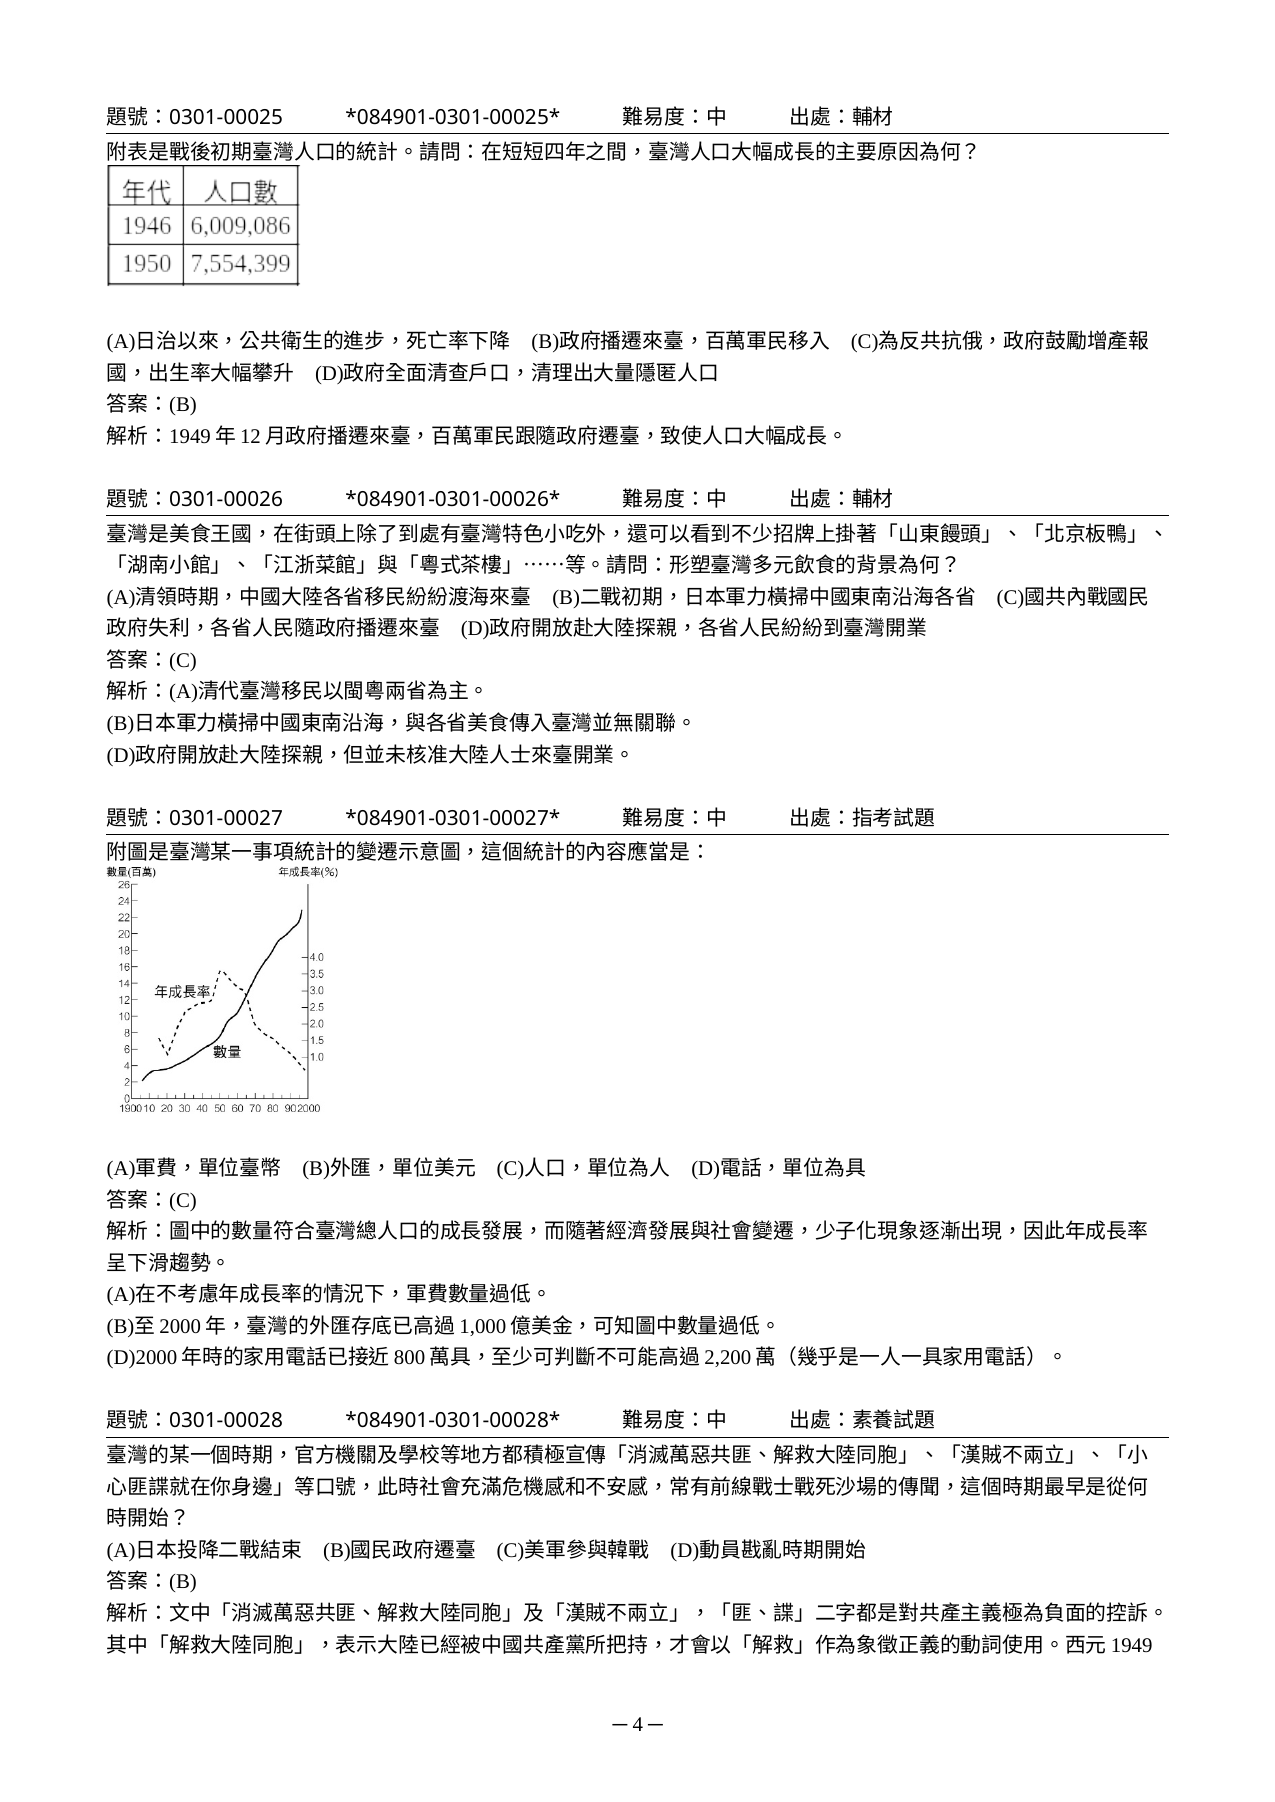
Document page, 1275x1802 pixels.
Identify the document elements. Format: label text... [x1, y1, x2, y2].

text 答案：(C) [106, 1182, 1169, 1214]
text 附圖是臺灣某一事項統計的變遷示意圖，這個統計的內容應當是： (A)軍費，單位臺幣 (B)外匯，單位美元 (C)人口，單位為人 (D)電話，單位為具 [106, 835, 1169, 1182]
text 題號：0301-00028 *084901-0301-00028* 難易度：中 出處：素養試題 [106, 1403, 1169, 1437]
text 答案：(C) [106, 642, 1169, 674]
text 答案：(B) [106, 387, 1169, 418]
picture [106, 866, 338, 1114]
text 解析：(A)清代臺灣移民以閩粵兩省為主。 (B)日本軍力橫掃中國東南沿海，與各省美食傳入臺灣並無關聯。 (D)政府開放赴大陸探親，但並未核准大陸人士來臺開業。 [106, 674, 1169, 769]
text 附表是戰後初期臺灣人口的統計。請問：在短短四年之間，臺灣人口大幅成長的主要原因為何？ (A)日治以來，公共衛生的進步，死亡率下降 (B)政府播遷來臺，百萬軍民移入 (C)為反共抗俄，政府鼓勵增產報國，出生率大幅攀升 (D)政府全面清查戶口，清理出大量隱匿人口 [106, 134, 1169, 387]
text 臺灣的某一個時期，官方機關及學校等地方都積極宣傳「消滅萬惡共匪、解救大陸同胞」、「漢賊不兩立」、「小心匪諜就在你身邊」等口號，此時社會充滿危機感和不安感，常有前線戰士戰死沙場的傳聞，這個時期最早是從何時開始？ (A)日本投降二戰結束 (B)國民政府遷臺 (C)美軍參與韓戰 (D)動員戡亂時期開始 [106, 1438, 1169, 1564]
text 題號：0301-00027 *084901-0301-00027* 難易度：中 出處：指考試題 [106, 800, 1169, 834]
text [106, 1596, 1169, 1659]
text 答案：(B) [106, 1564, 1169, 1596]
text 解析：1949年12月政府播遷來臺，百萬軍民跟隨政府遷臺，致使人口大幅成長。 [106, 418, 1169, 450]
text 題號：0301-00025 *084901-0301-00025* 難易度：中 出處：輔材 [106, 100, 1169, 133]
text 臺灣是美食王國，在街頭上除了到處有臺灣特色小吃外，還可以看到不少招牌上掛著「山東饅頭」、「北京板鴨」、「湖南小館」、「江浙菜館」與「粵式茶樓」……等。請問：形塑臺灣多元飲食的背景為何？ (A)清領時期，中國大陸各省移民紛紛渡海來臺 (B)二戰初期，日本軍力橫掃中國東南沿海各省 (C)國共內戰國民政府失利，各省人民隨政府播遷來臺 (D)政府開放赴大陸探親，各省人民紛紛到臺灣開業 [106, 516, 1169, 642]
text 題號：0301-00026 *084901-0301-00026* 難易度：中 出處：輔材 [106, 482, 1169, 515]
text 解析：圖中的數量符合臺灣總人口的成長發展，而隨著經濟發展與社會變遷，少子化現象逐漸出現，因此年成長率呈下滑趨勢。 (A)在不考慮年成長率的情況下，軍費數量過低。 (B)至2000年，臺灣的外匯存底已高過1,000億美金，可知圖中數量過低。 (D)2000年時的家用電話已接近800萬具，至少可判斷不可能高過2,200萬（幾乎是一人一具家用電話）。 [106, 1214, 1169, 1372]
